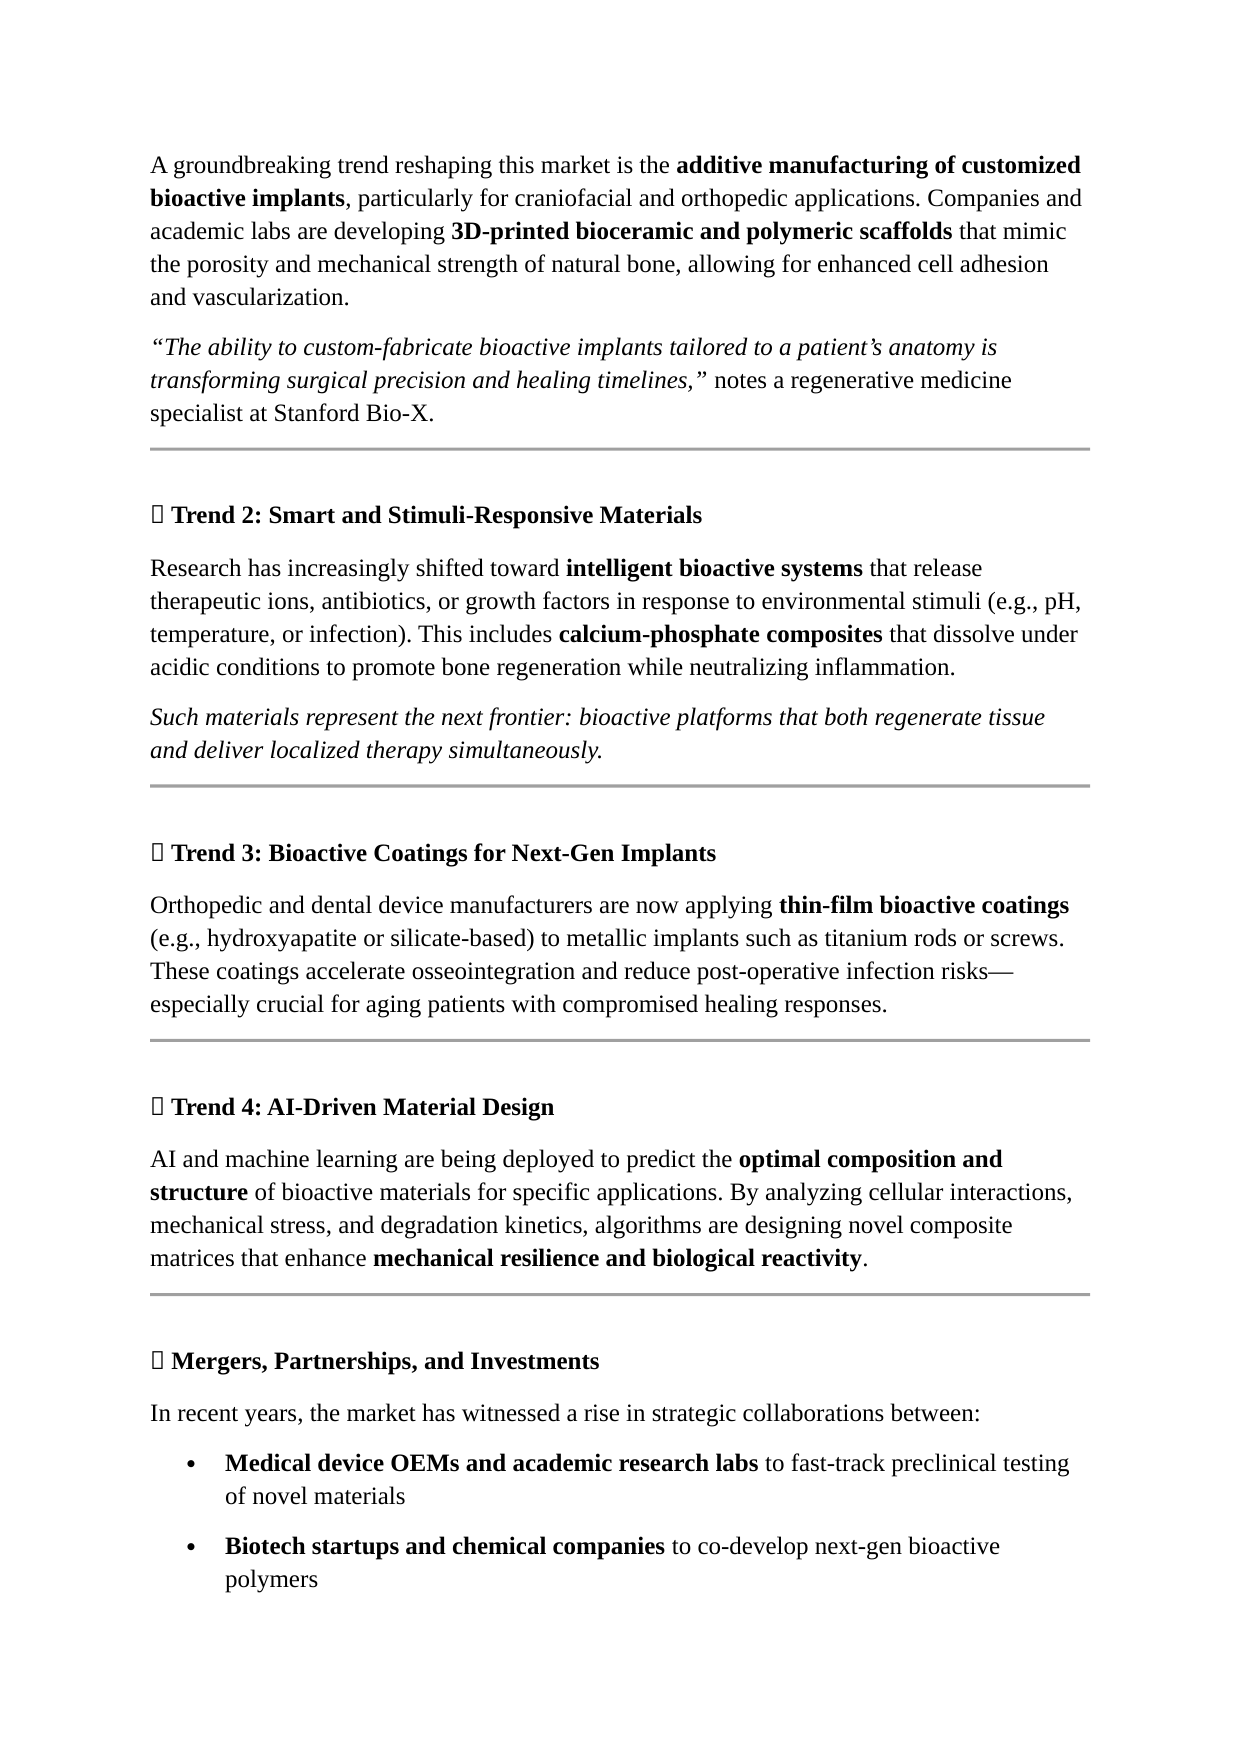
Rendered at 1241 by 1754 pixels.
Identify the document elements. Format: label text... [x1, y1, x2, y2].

list Biotech startups and chemical companies to co-develop next-gen bioactive polymers [187, 1531, 1090, 1593]
text 🤝 Mergers, Partnerships, and Investments [150, 1343, 1090, 1377]
text Such materials represent the next frontier: bioactive platforms that both regenerate tissue and deliver localized therapy simultaneously. [150, 702, 1090, 763]
text AI and machine learning are being deployed to predict the optimal composition and structure of bioactive materials for specific applications. By analyzing cellular interactions, mechanical stress, and degradation kinetics, algorithms are designing novel composite matrices that enhance mechanical resilience and biological reactivity. [150, 1144, 1090, 1272]
text Orthopedic and dental device manufacturers are now applying thin-film bioactive coatings (e.g., hydroxyapatite or silicate-based) to metallic implants such as titanium rods or screws. These coatings accelerate osseointegration and reduce post-operative infection risks—especially crucial for aging patients with compromised healing responses. [150, 890, 1090, 1018]
text 🧪 Trend 2: Smart and Stimuli-Responsive Materials [150, 497, 1090, 531]
text In recent years, the market has witnessed a rise in strategic collaborations between: [150, 1398, 1090, 1427]
text 🧠 Trend 4: AI-Driven Material Design [150, 1088, 1090, 1122]
text A groundbreaking trend reshaping this market is the additive manufacturing of customized bioactive implants, particularly for craniofacial and orthopedic applications. Companies and academic labs are developing 3D-printed bioceramic and polymeric scaffolds that mimic the porosity and mechanical strength of natural bone, allowing for enhanced cell adhesion and vascularization. [150, 150, 1090, 311]
text “The ability to custom-fabricate bioactive implants tailored to a patient’s anatomy is transforming surgical precision and healing timelines,” notes a regenerative medicine specialist at Stanford Bio-X. [150, 332, 1090, 427]
text Research has increasingly shifted toward intelligent bioactive systems that release therapeutic ions, antibiotics, or growth factors in response to environmental stimuli (e.g., pH, temperature, or infection). This includes calcium-phosphate composites that dissolve under acidic conditions to promote bone regeneration while neutralizing inflammation. [150, 553, 1090, 681]
list Medical device OEMs and academic research labs to fast-track preclinical testing of novel materials [187, 1448, 1090, 1510]
text 🔄 Trend 3: Bioactive Coatings for Next-Gen Implants [150, 834, 1090, 868]
